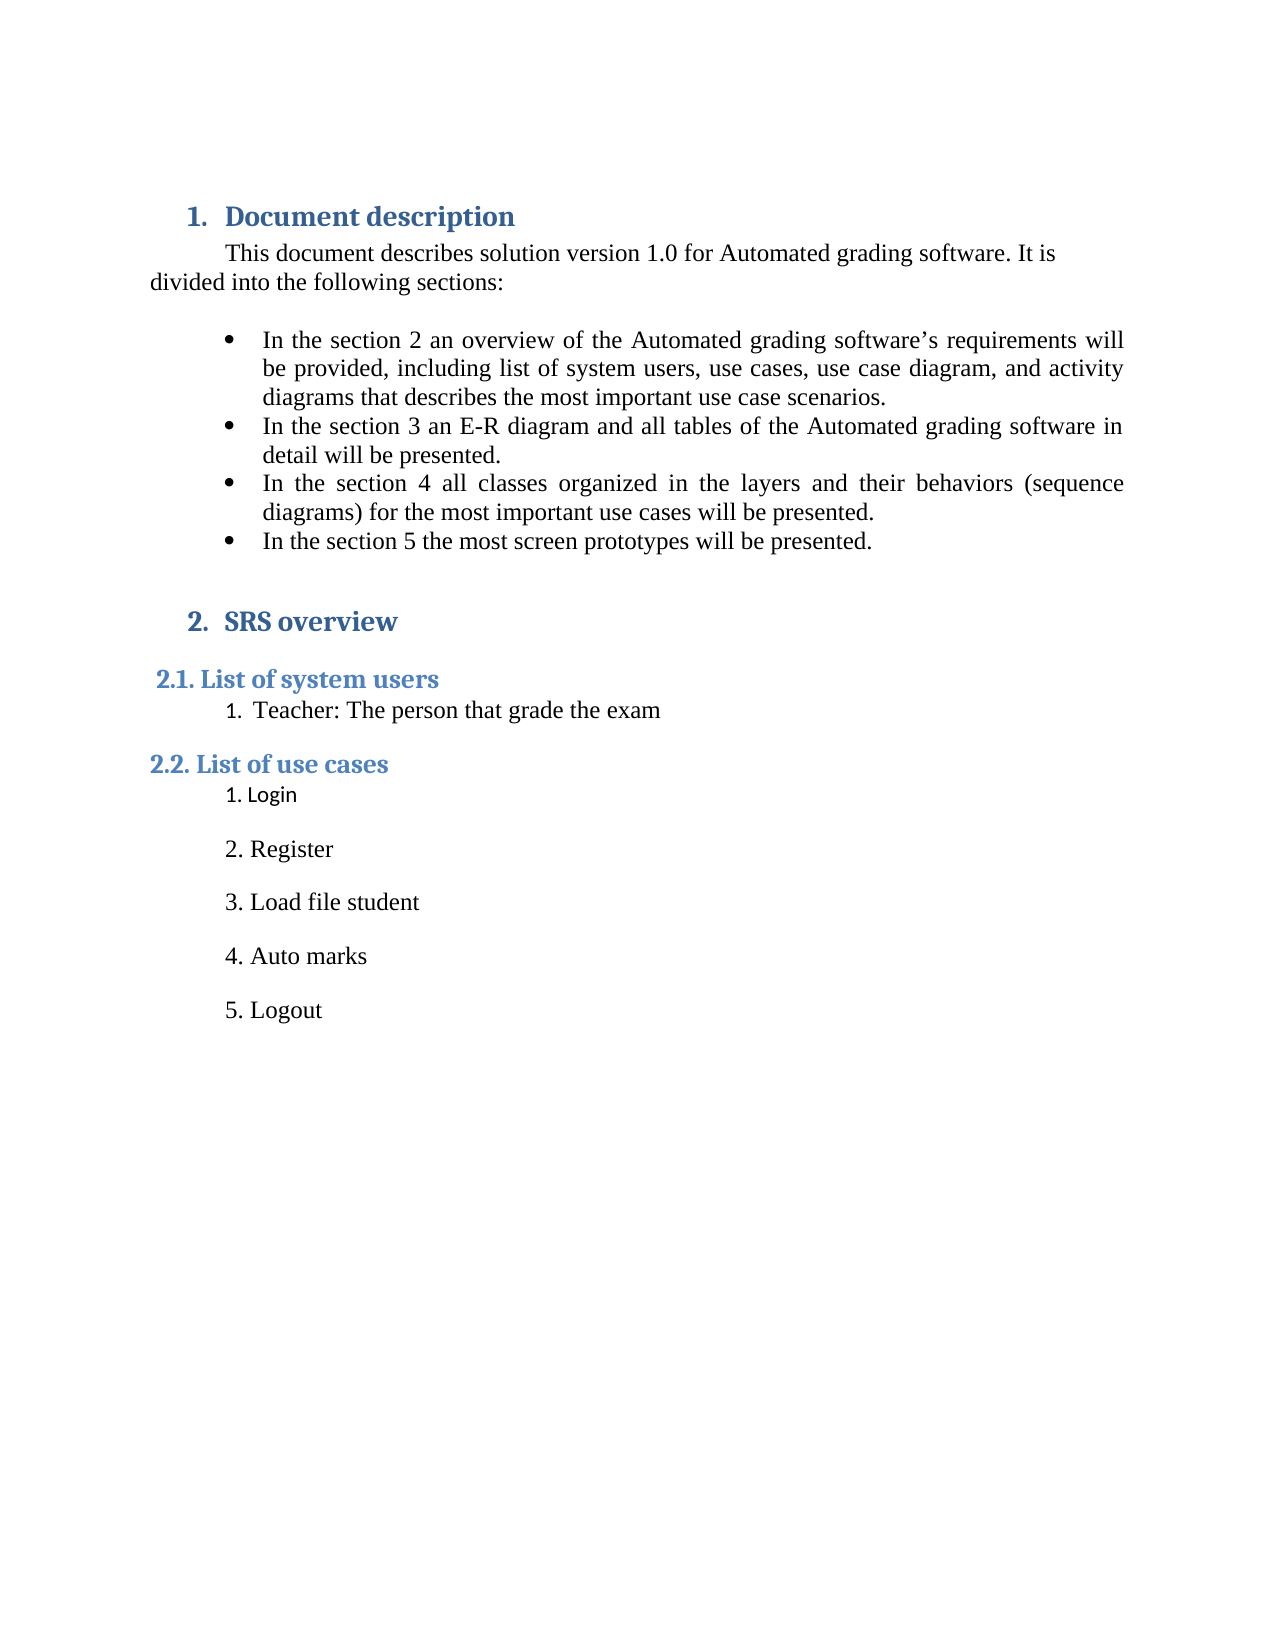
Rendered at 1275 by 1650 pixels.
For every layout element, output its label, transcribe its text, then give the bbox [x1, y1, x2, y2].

text 1. Login [150, 781, 1125, 809]
list In the section 4 all classes organized in the layers and their behaviors (sequence diagrams) for the most important use cases will be presented. [225, 468, 1125, 526]
text 2. Register [150, 834, 1125, 862]
text 5. Logout [150, 995, 1125, 1024]
text 4. Auto marks [150, 941, 1125, 970]
subtitle 2.2. List of use cases [150, 749, 1125, 781]
list In the section 2 an overview of the Automated grading software’s requirements will be provided, including list of system users, use cases, use case diagram, and activity diagrams that describes the most important use case scenarios. [225, 325, 1125, 411]
text This document describes solution version 1.0 for Automated grading software. It is divided into the following sections: [150, 238, 1125, 296]
list In the section 3 an E-R diagram and all tables of the Automated grading software in detail will be presented. [225, 411, 1125, 468]
text 3. Load file student [150, 887, 1125, 916]
subtitle Document description [187, 200, 1125, 233]
list In the section 5 the most screen prototypes will be presented. [225, 526, 1125, 555]
text 1. Teacher: The person that grade the exam [150, 695, 1125, 724]
subtitle SRS overview [187, 605, 1125, 638]
subtitle 2.1. List of system users [150, 664, 1125, 695]
